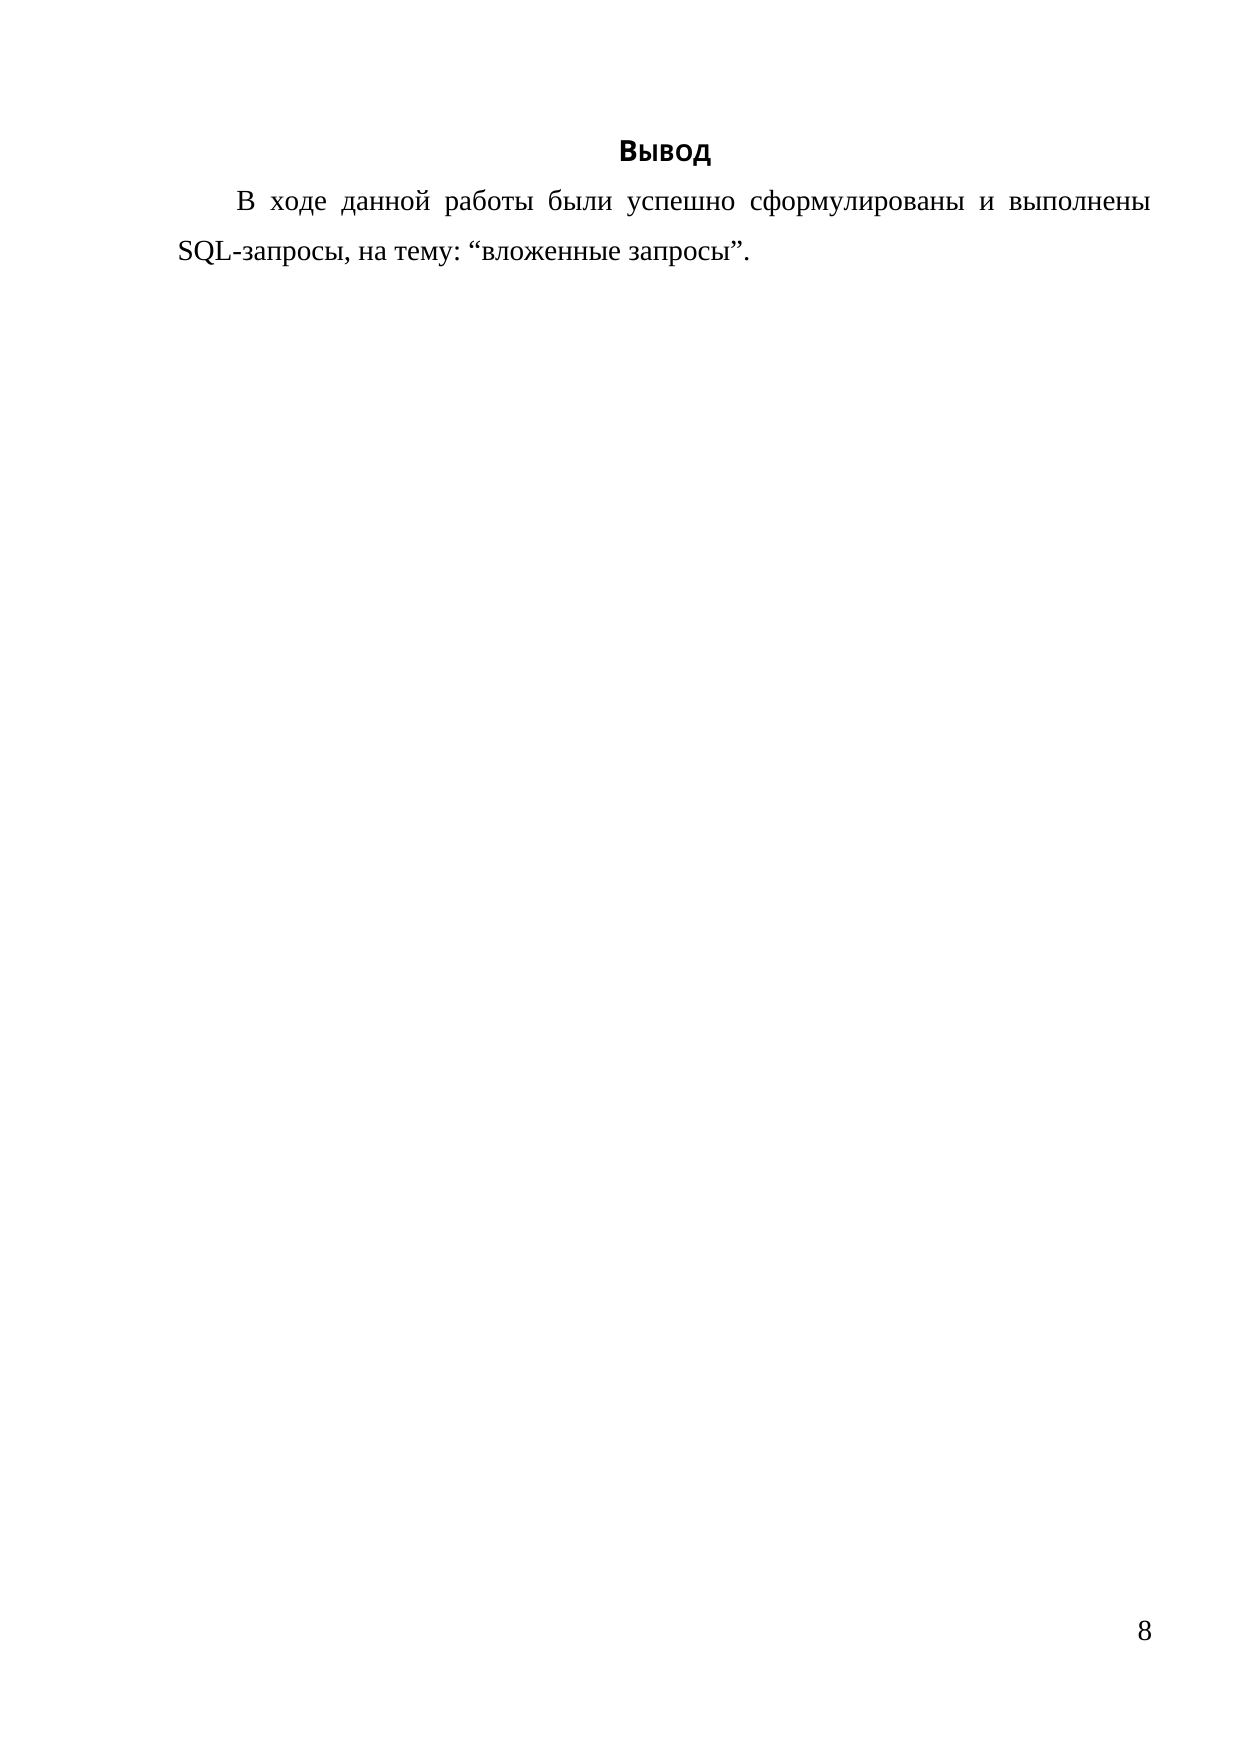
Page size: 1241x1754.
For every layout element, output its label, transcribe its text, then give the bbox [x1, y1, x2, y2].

subtitle Вывод [177, 131, 1152, 170]
text В ходе данной работы были успешно сформулированы и выполнены SQL-запросы, на тему: “вложенные запросы”. [177, 183, 1152, 267]
